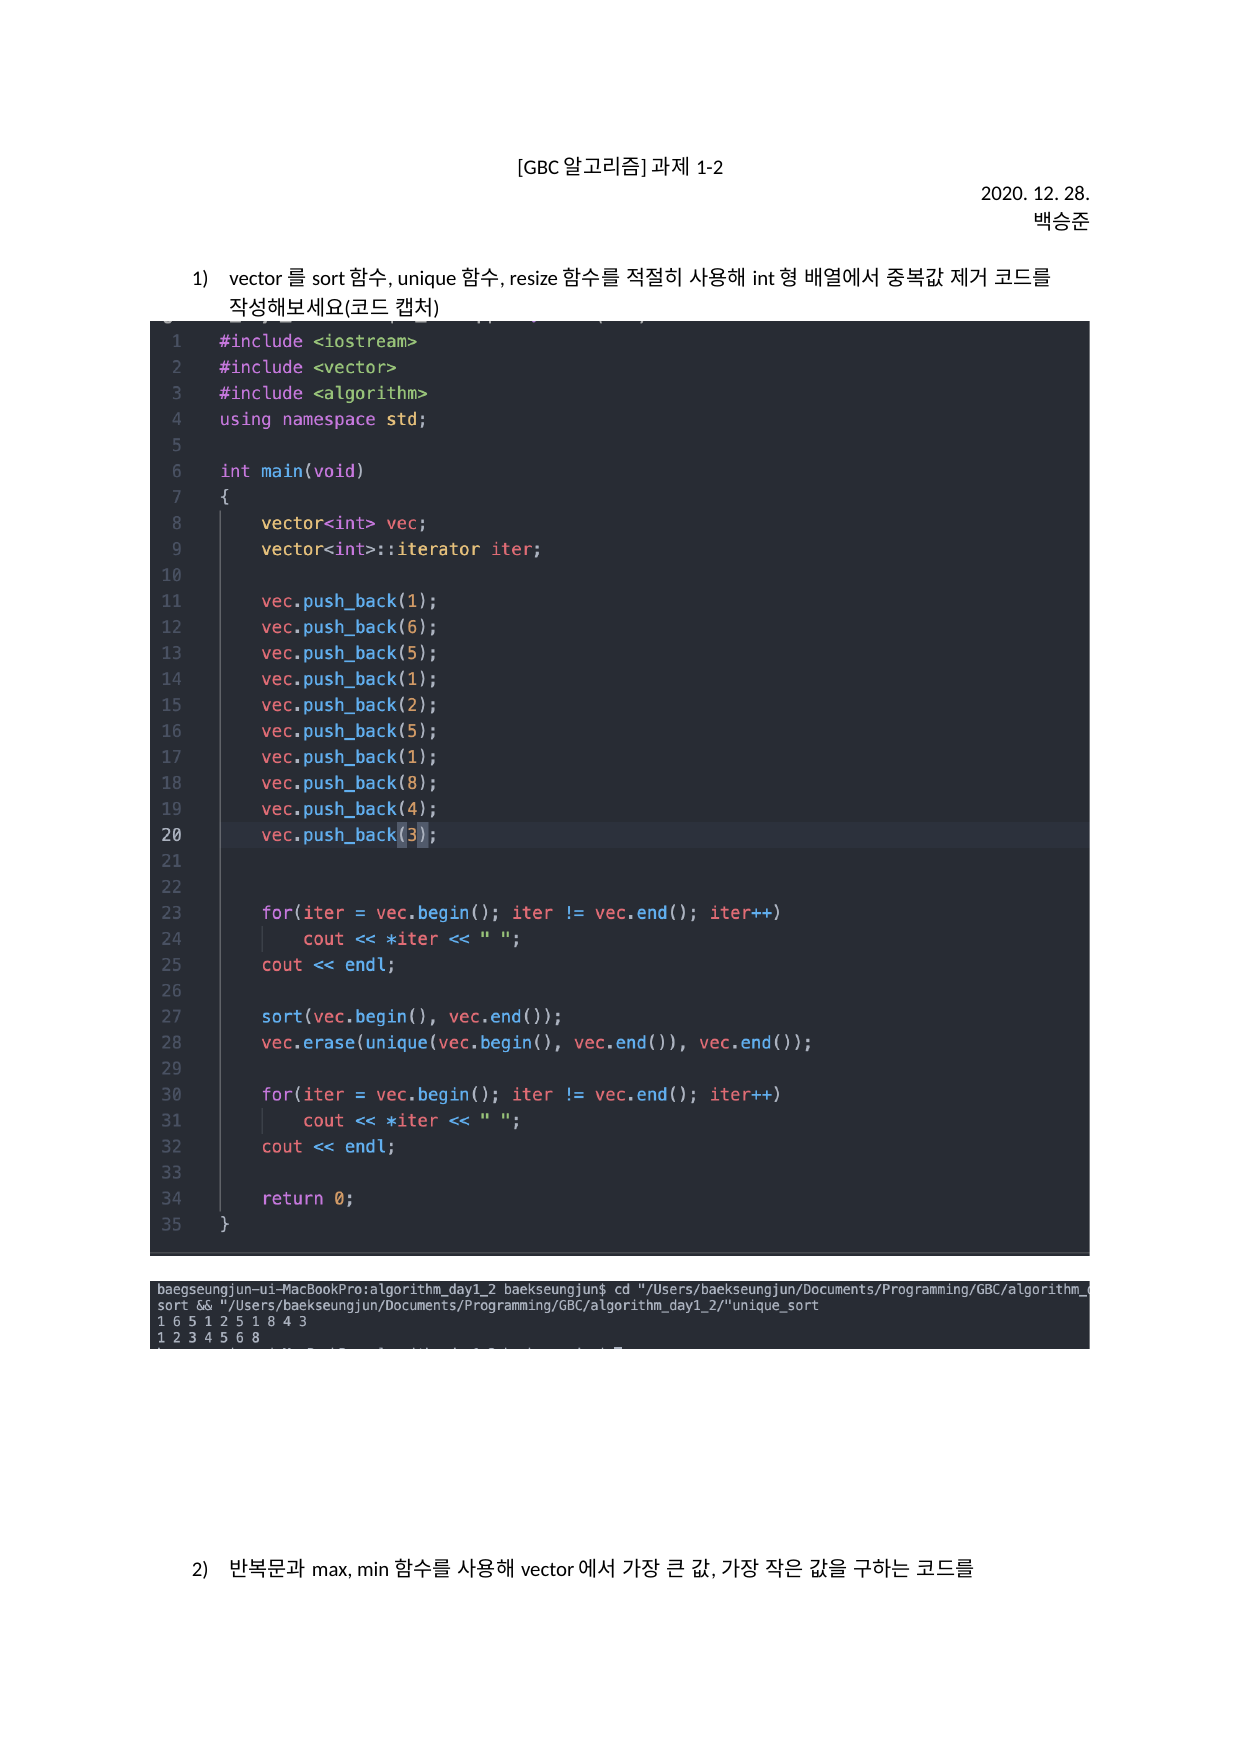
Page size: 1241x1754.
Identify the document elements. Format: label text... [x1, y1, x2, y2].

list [192, 1552, 1090, 1582]
list vector를 sort함수, unique 함수, resize 함수를 적절히 사용해 int형 배열에서 중복값 제거 코드를 작성해보세요(코드 캡처) [192, 261, 1090, 321]
picture [150, 1281, 1090, 1349]
text 2020. 12. 28. [150, 180, 1090, 206]
text 백승준 [150, 206, 1090, 236]
text [GBC 알고리즘] 과제 1-2 [150, 150, 1090, 180]
picture [150, 321, 1090, 1256]
